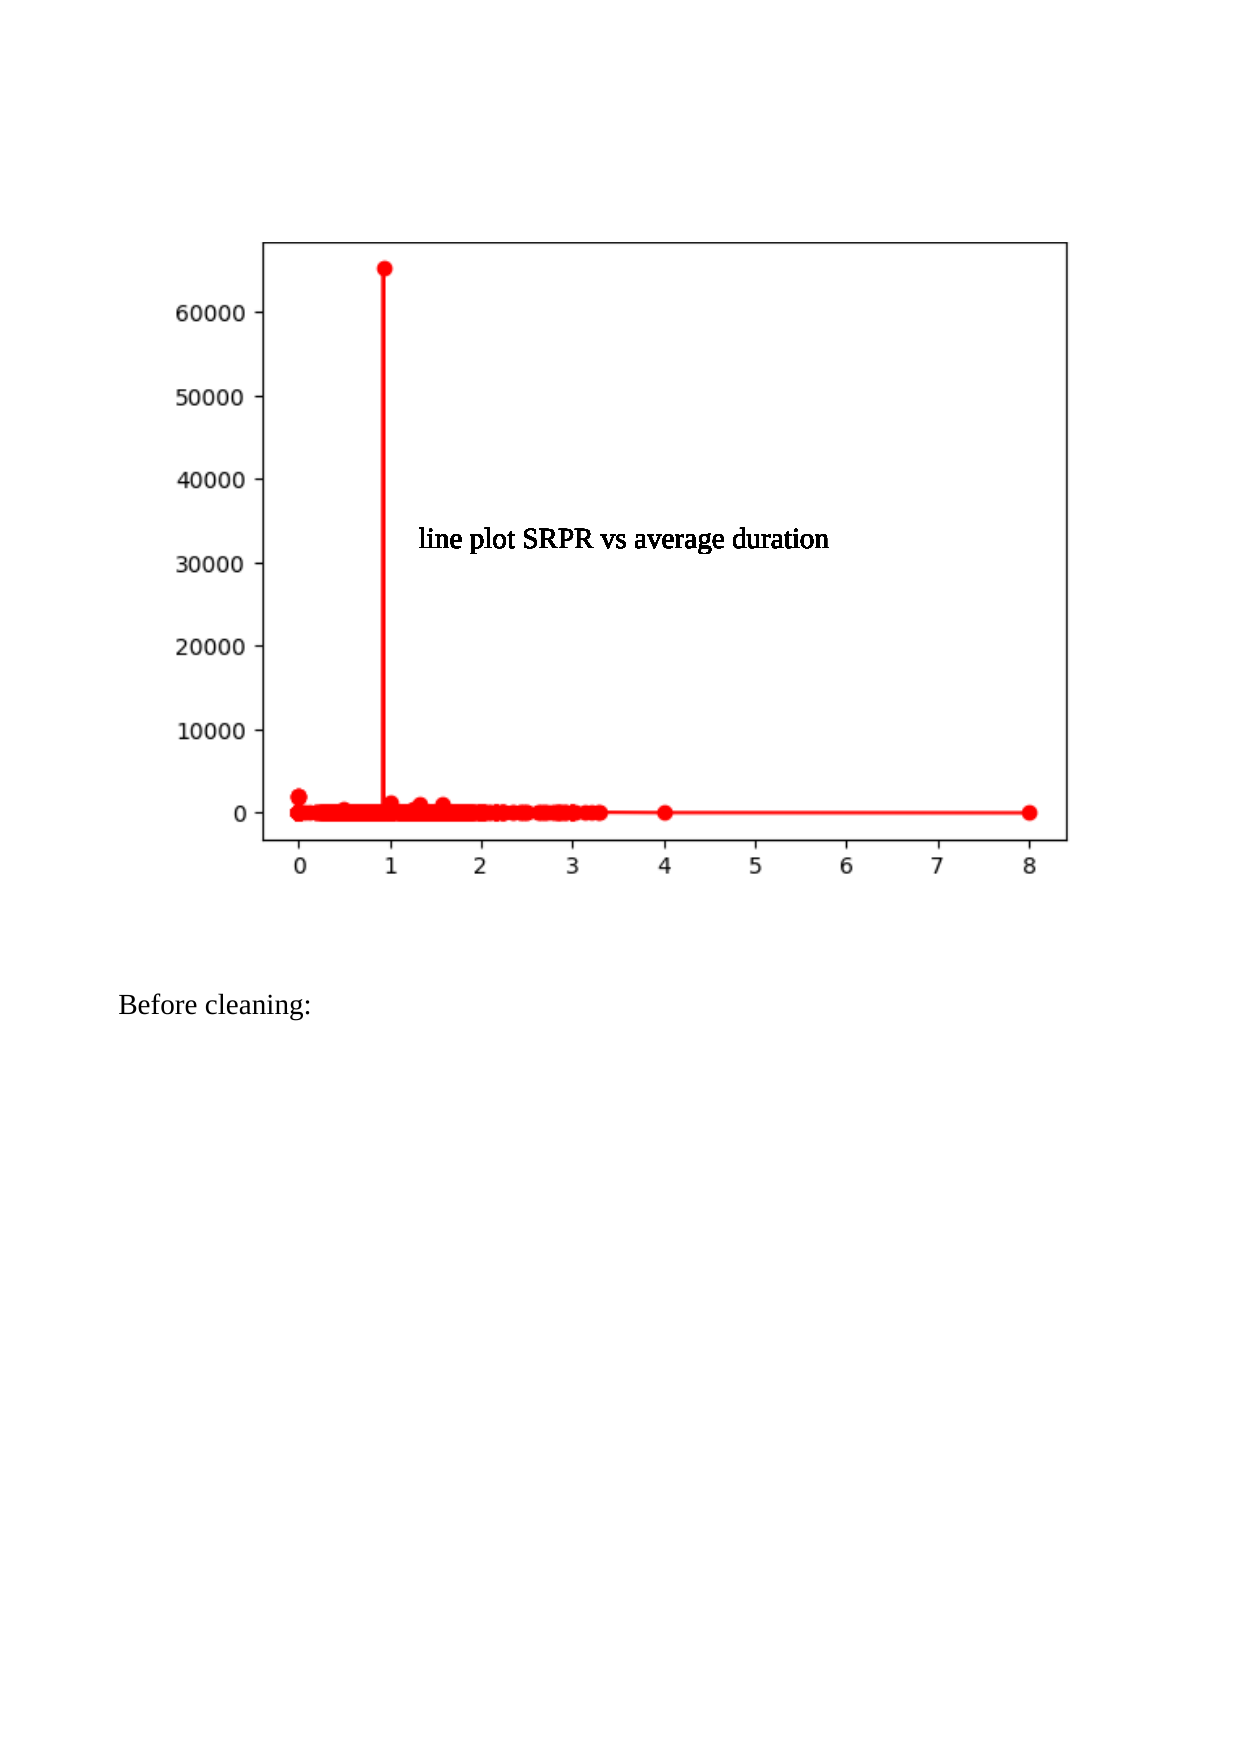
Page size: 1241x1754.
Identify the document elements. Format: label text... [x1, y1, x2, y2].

picture [159, 242, 1081, 880]
